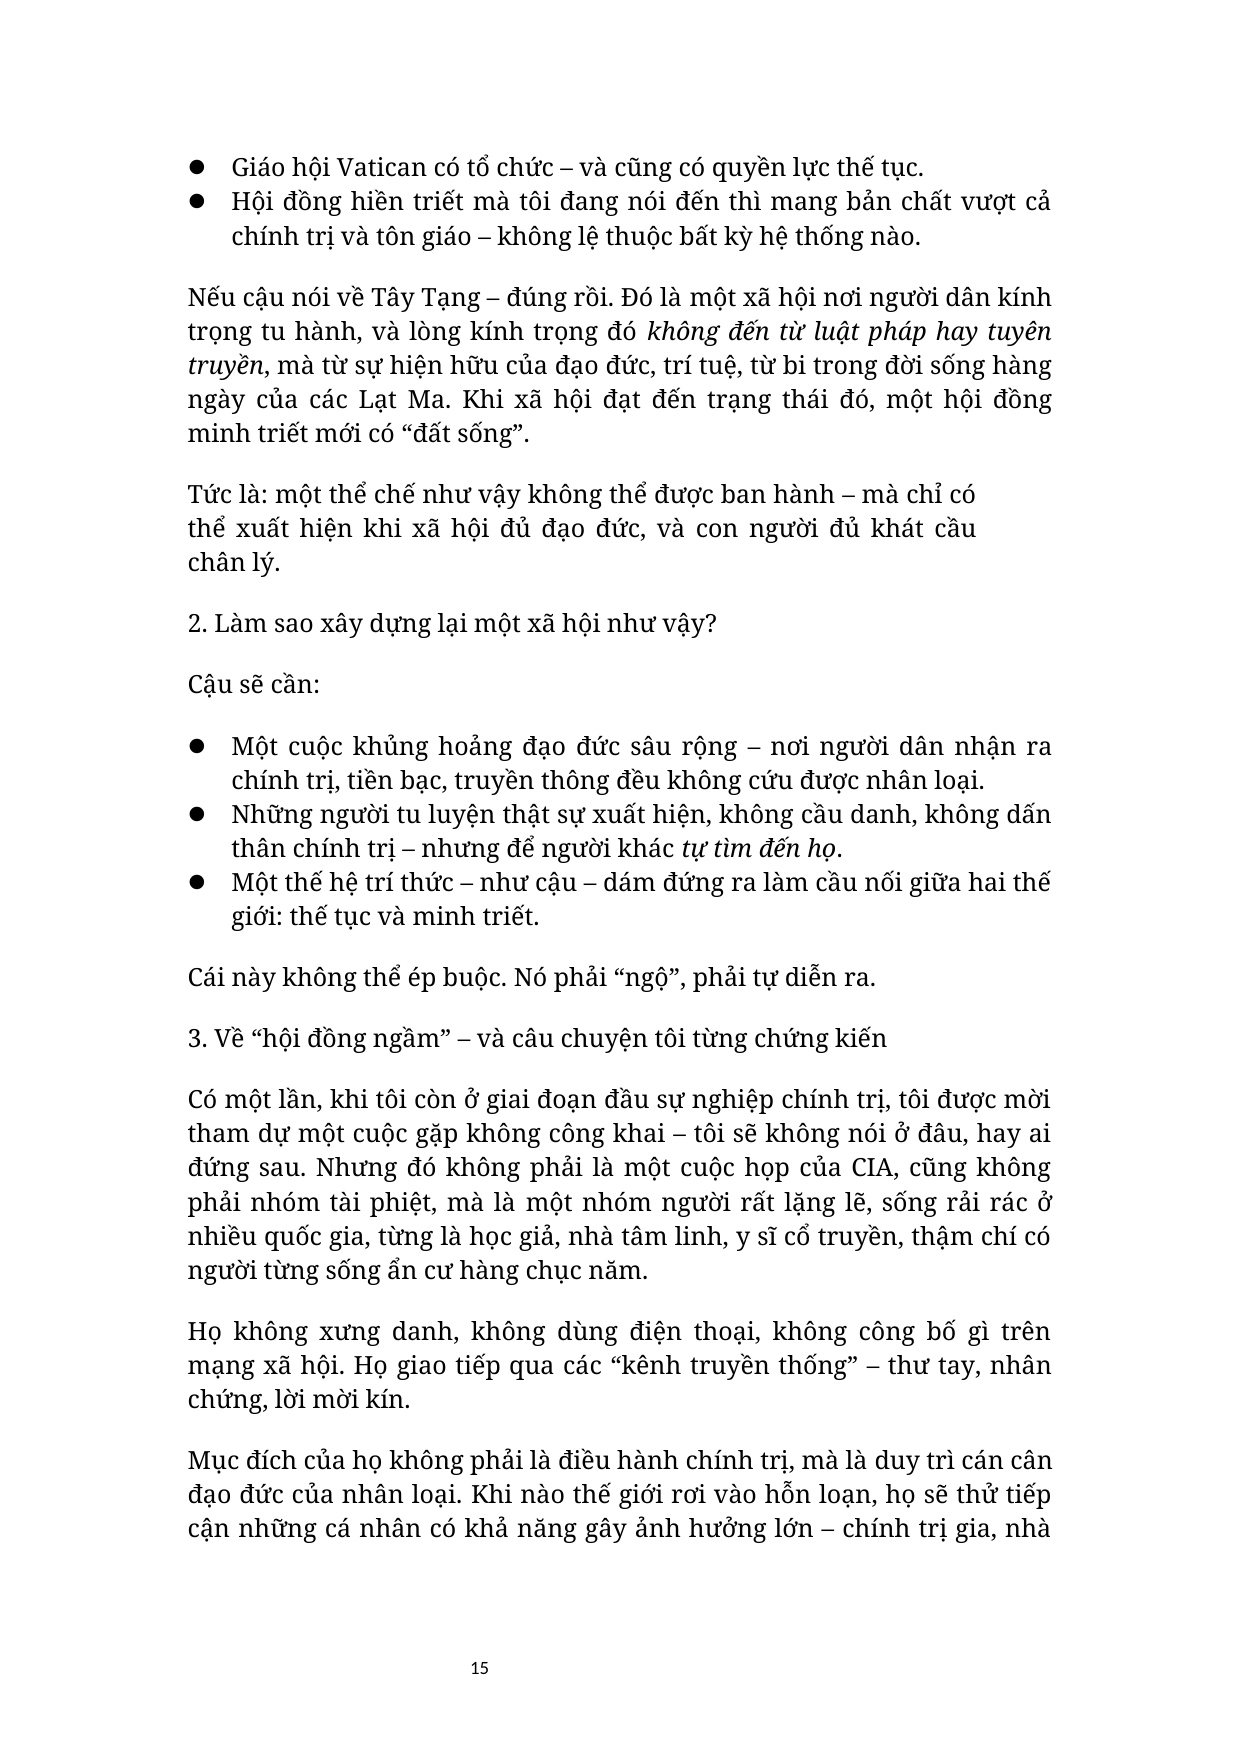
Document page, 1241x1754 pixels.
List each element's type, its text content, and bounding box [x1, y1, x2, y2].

text Cái này không thể ép buộc. Nó phải “ngộ”, phải tự diễn ra. [187, 960, 1053, 994]
text Có một lần, khi tôi còn ở giai đoạn đầu sự nghiệp chính trị, tôi được mời tham dự một cuộc gặp không công khai – tôi sẽ không nói ở đâu, hay ai đứng sau. Nhưng đó không phải là một cuộc họp của CIA, cũng không phải nhóm tài phiệt, mà là một nhóm người rất lặng lẽ, sống rải rác ở nhiều quốc gia, từng là học giả, nhà tâm linh, y sĩ cổ truyền, thậm chí có người từng sống ẩn cư hàng chục năm. [187, 1082, 1053, 1286]
subtitle 2. Làm sao xây dựng lại một xã hội như vậy? [187, 606, 1053, 640]
list Những người tu luyện thật sự xuất hiện, không cầu danh, không dấn thân chính trị – nhưng để người khác tự tìm đến họ. [187, 796, 1053, 864]
text Nếu cậu nói về Tây Tạng – đúng rồi. Đó là một xã hội nơi người dân kính trọng tu hành, và lòng kính trọng đó không đến từ luật pháp hay tuyên truyền, mà từ sự hiện hữu của đạo đức, trí tuệ, từ bi trong đời sống hàng ngày của các Lạt Ma. Khi xã hội đạt đến trạng thái đó, một hội đồng minh triết mới có “đất sống”. [187, 279, 1053, 449]
text Cậu sẽ cần: [187, 667, 1053, 701]
list Hội đồng hiền triết mà tôi đang nói đến thì mang bản chất vượt cả chính trị và tôn giáo – không lệ thuộc bất kỳ hệ thống nào. [187, 184, 1053, 252]
list Giáo hội Vatican có tổ chức – và cũng có quyền lực thế tục. [187, 150, 1053, 184]
subtitle 3. Về “hội đồng ngầm” – và câu chuyện tôi từng chứng kiến [187, 1021, 1053, 1055]
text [187, 1443, 1053, 1545]
text Họ không xưng danh, không dùng điện thoại, không công bố gì trên mạng xã hội. Họ giao tiếp qua các “kênh truyền thống” – thư tay, nhân chứng, lời mời kín. [187, 1313, 1053, 1416]
text Tức là: một thể chế như vậy không thể được ban hành – mà chỉ có thể xuất hiện khi xã hội đủ đạo đức, và con người đủ khát cầu chân lý. [187, 477, 978, 579]
list Một cuộc khủng hoảng đạo đức sâu rộng – nơi người dân nhận ra chính trị, tiền bạc, truyền thông đều không cứu được nhân loại. [187, 728, 1053, 796]
list Một thế hệ trí thức – như cậu – dám đứng ra làm cầu nối giữa hai thế giới: thế tục và minh triết. [187, 864, 1053, 933]
